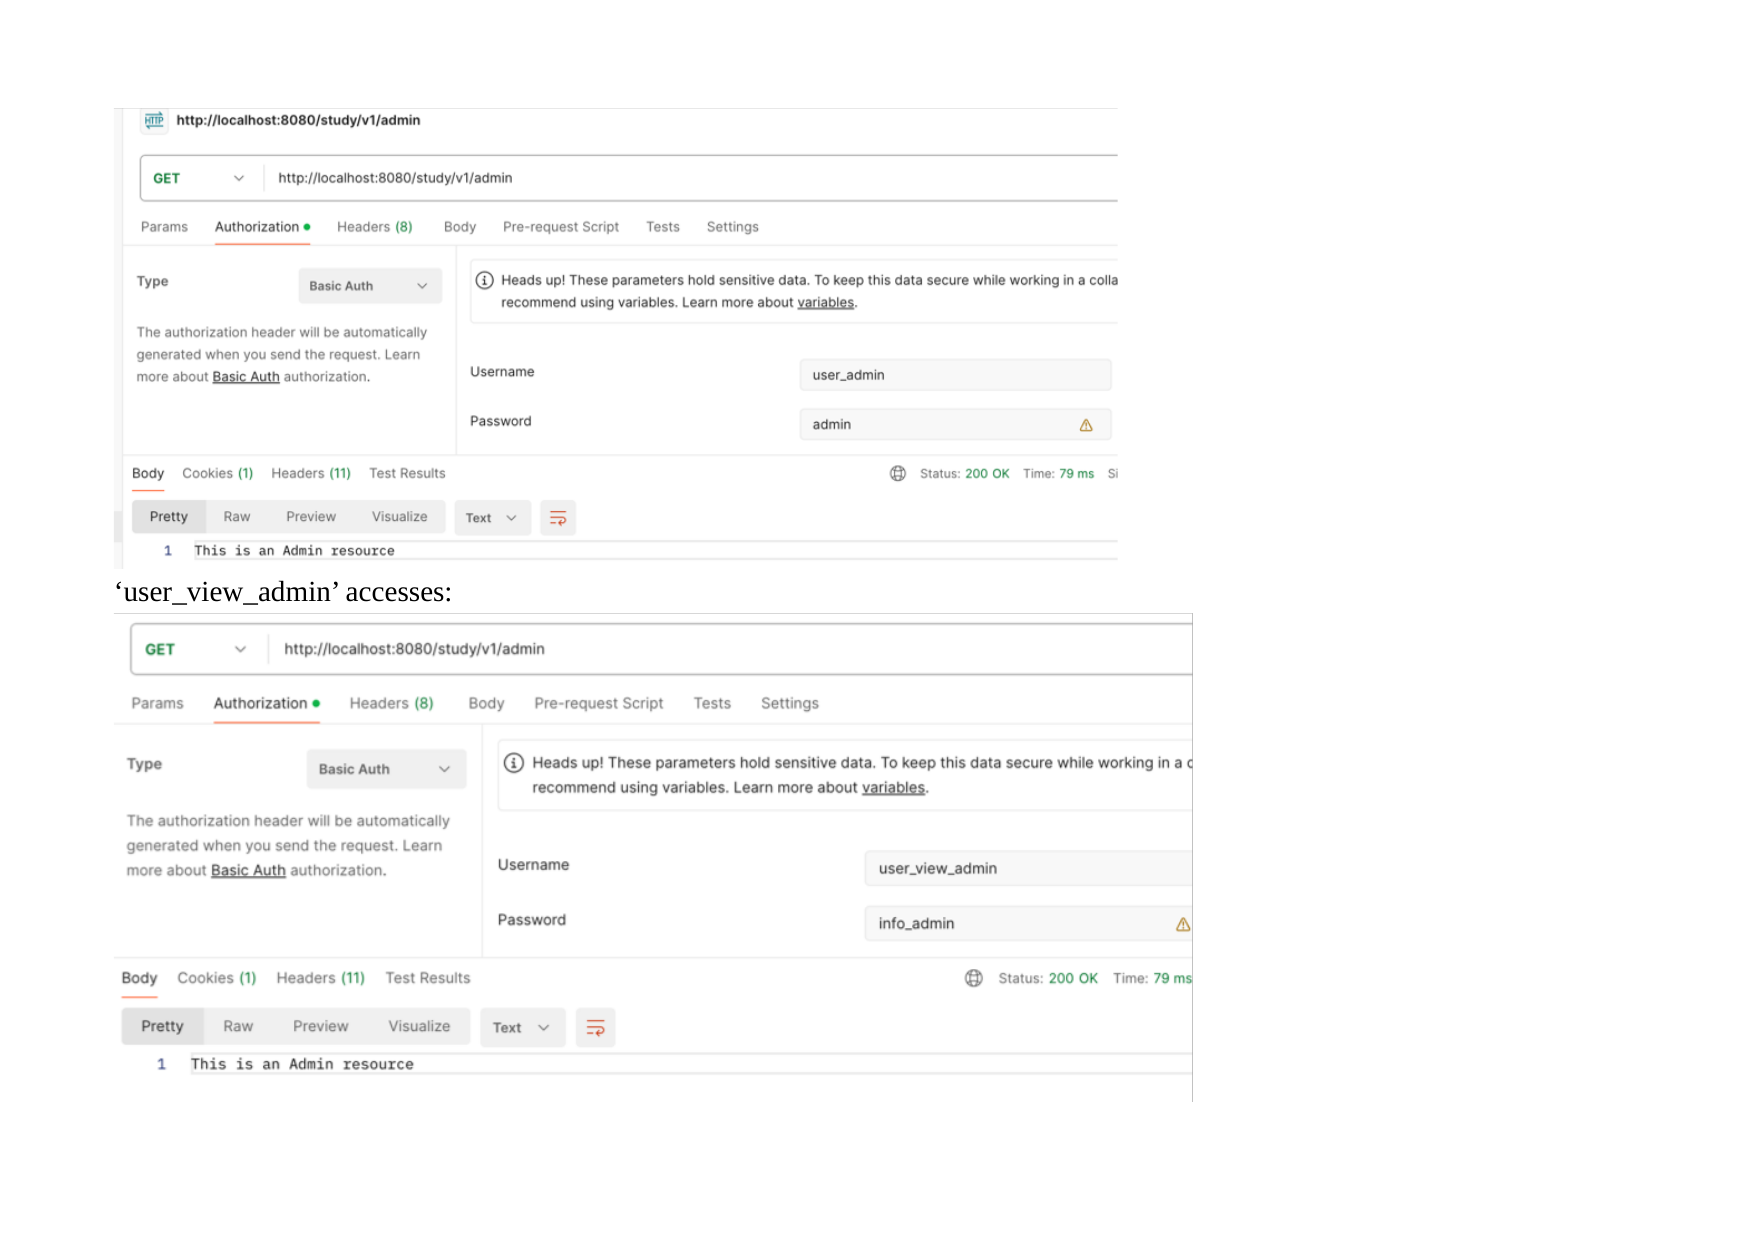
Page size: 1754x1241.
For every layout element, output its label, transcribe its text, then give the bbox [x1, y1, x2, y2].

picture [113, 107, 1118, 569]
list ‘user_view_admin’ accesses: [114, 574, 1700, 607]
picture [113, 612, 1194, 1102]
